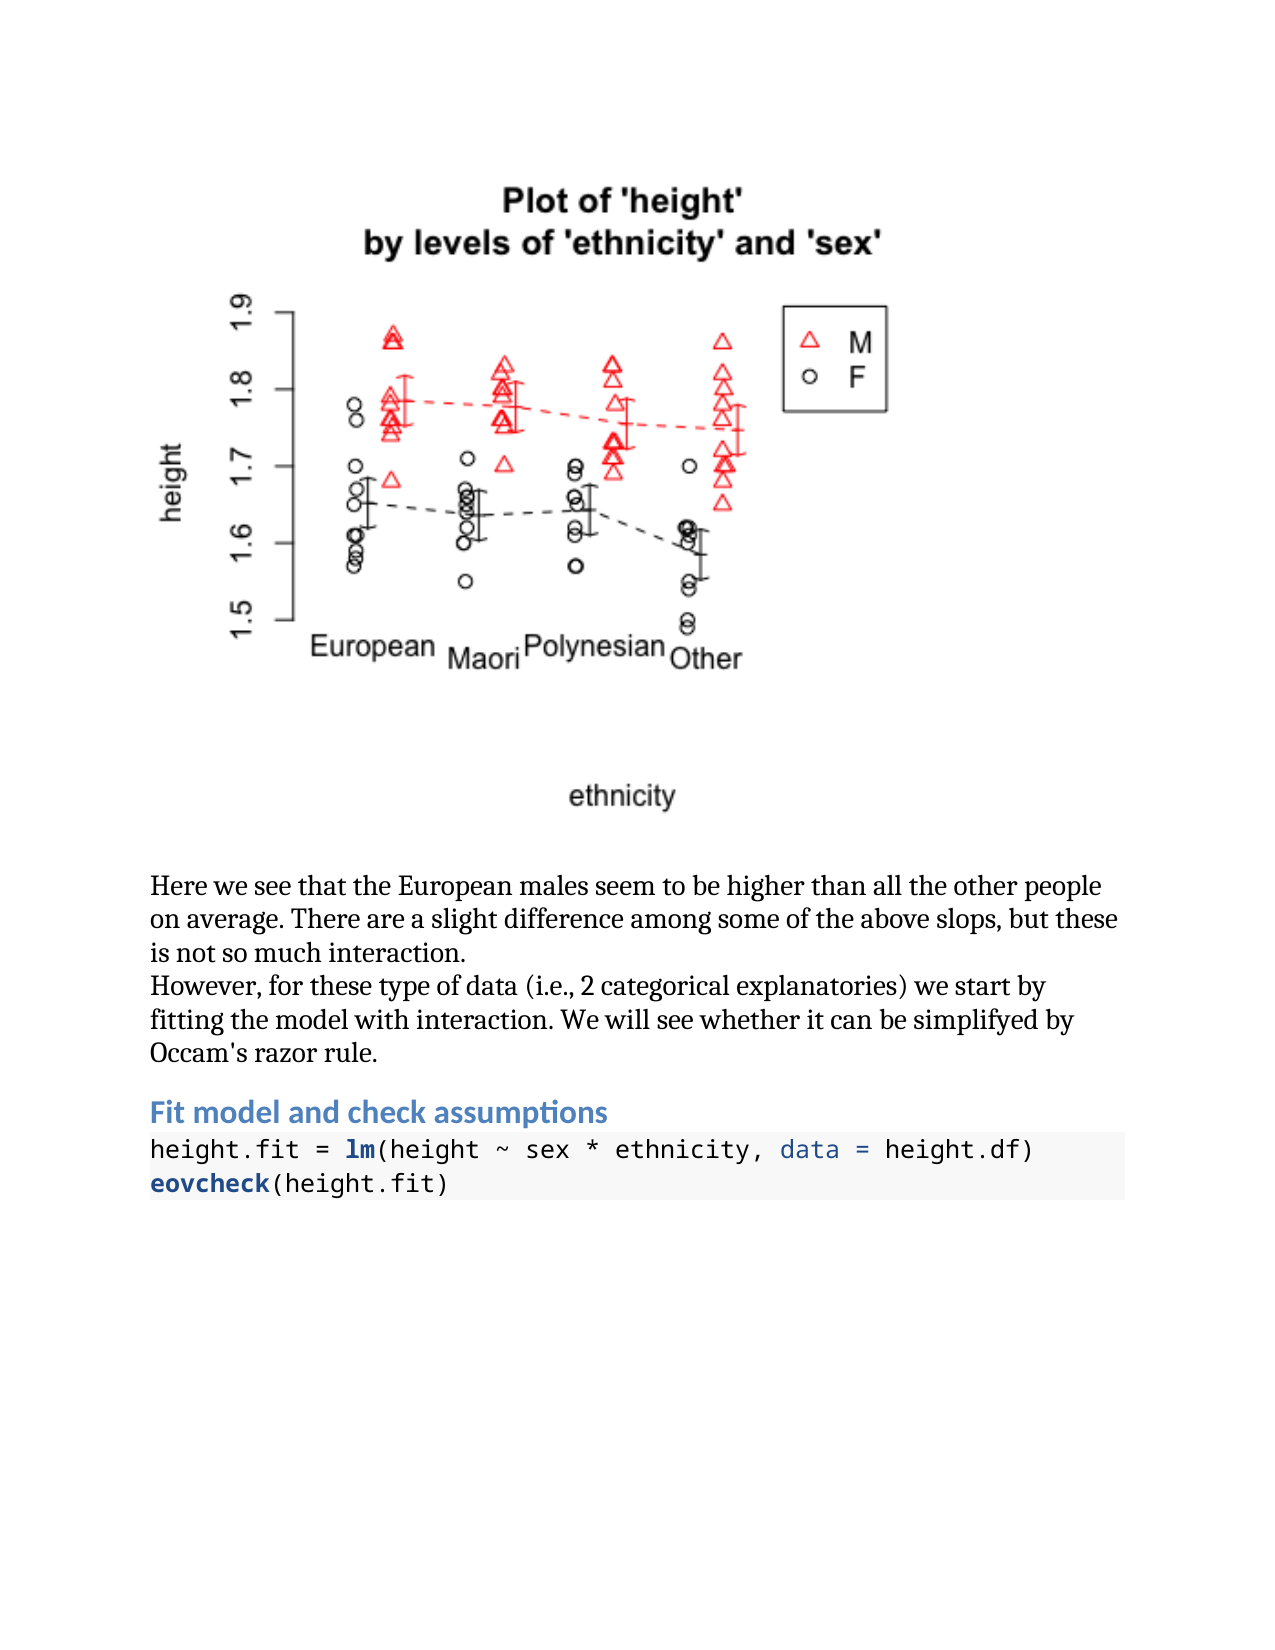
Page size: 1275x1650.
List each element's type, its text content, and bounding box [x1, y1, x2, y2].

subtitle Fit model and check assumptions [150, 1091, 1125, 1132]
text height.fit = lm(height ~ sex * ethnicity, data = height.df) eovcheck(height.fit) [450, 1132, 1125, 1200]
picture [150, 150, 1025, 850]
text Here we see that the European males seem to be higher than all the other people on average. There are a slight difference among some of the above slops, but these is not so much interaction. However, for these type of data (i.e., 2 categorical explanatories) we start by fitting the model with interaction. We will see whether it can be simplifyed by Occam's razor rule. [150, 869, 1125, 1070]
